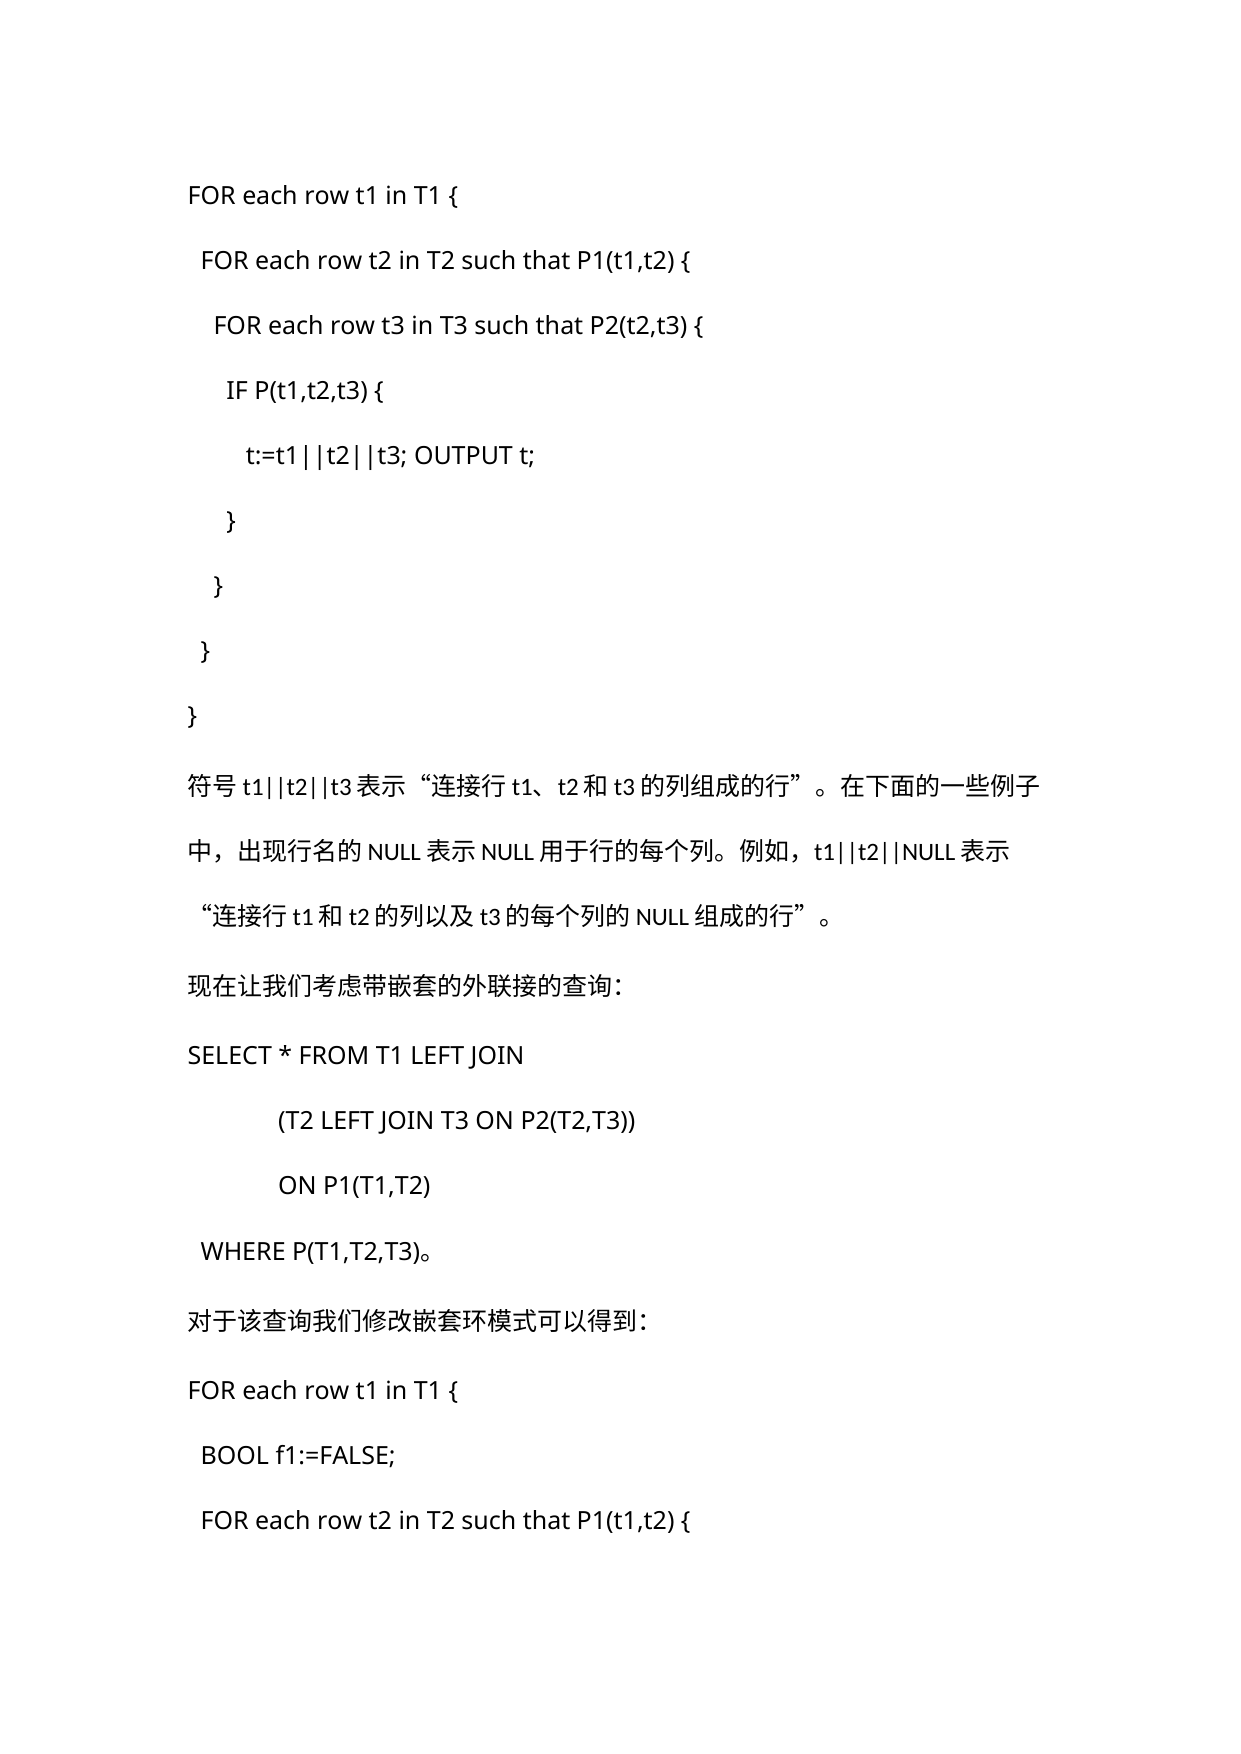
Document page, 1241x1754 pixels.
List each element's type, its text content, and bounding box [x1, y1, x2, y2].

text 对于该查询我们修改嵌套环模式可以得到： [187, 1287, 1053, 1352]
text FOR each row t3 in T3 such that P2(t2,t3) { [187, 292, 1053, 357]
text WHERE P(T1,T2,T3)。 [187, 1217, 1053, 1282]
text BOOL f1:=FALSE; [187, 1422, 1053, 1487]
text 现在让我们考虑带嵌套的外联接的查询： [187, 952, 1053, 1017]
text } [187, 617, 1053, 682]
text } [187, 487, 1053, 552]
text 符号t1||t2||t3表示“连接行t1、t2和t3的列组成的行”。在下面的一些例子中，出现行名的NULL表示NULL用于行的每个列。例如，t1||t2||NULL表示“连接行t1和t2的列以及t3的每个列的NULL组成的行”。 [187, 752, 1053, 947]
text ON P1(T1,T2) [187, 1152, 1053, 1217]
text FOR each row t1 in T1 { [187, 162, 1053, 227]
text } [187, 682, 1053, 747]
text FOR each row t1 in T1 { [187, 1357, 1053, 1422]
text FOR each row t2 in T2 such that P1(t1,t2) { [187, 227, 1053, 292]
text IF P(t1,t2,t3) { [187, 357, 1053, 422]
text t:=t1||t2||t3; OUTPUT t; [187, 422, 1053, 487]
text } [187, 552, 1053, 617]
text (T2 LEFT JOIN T3 ON P2(T2,T3)) [187, 1087, 1053, 1152]
text SELECT * FROM T1 LEFT JOIN [187, 1022, 1053, 1087]
text FOR each row t2 in T2 such that P1(t1,t2) { [187, 1487, 1053, 1552]
